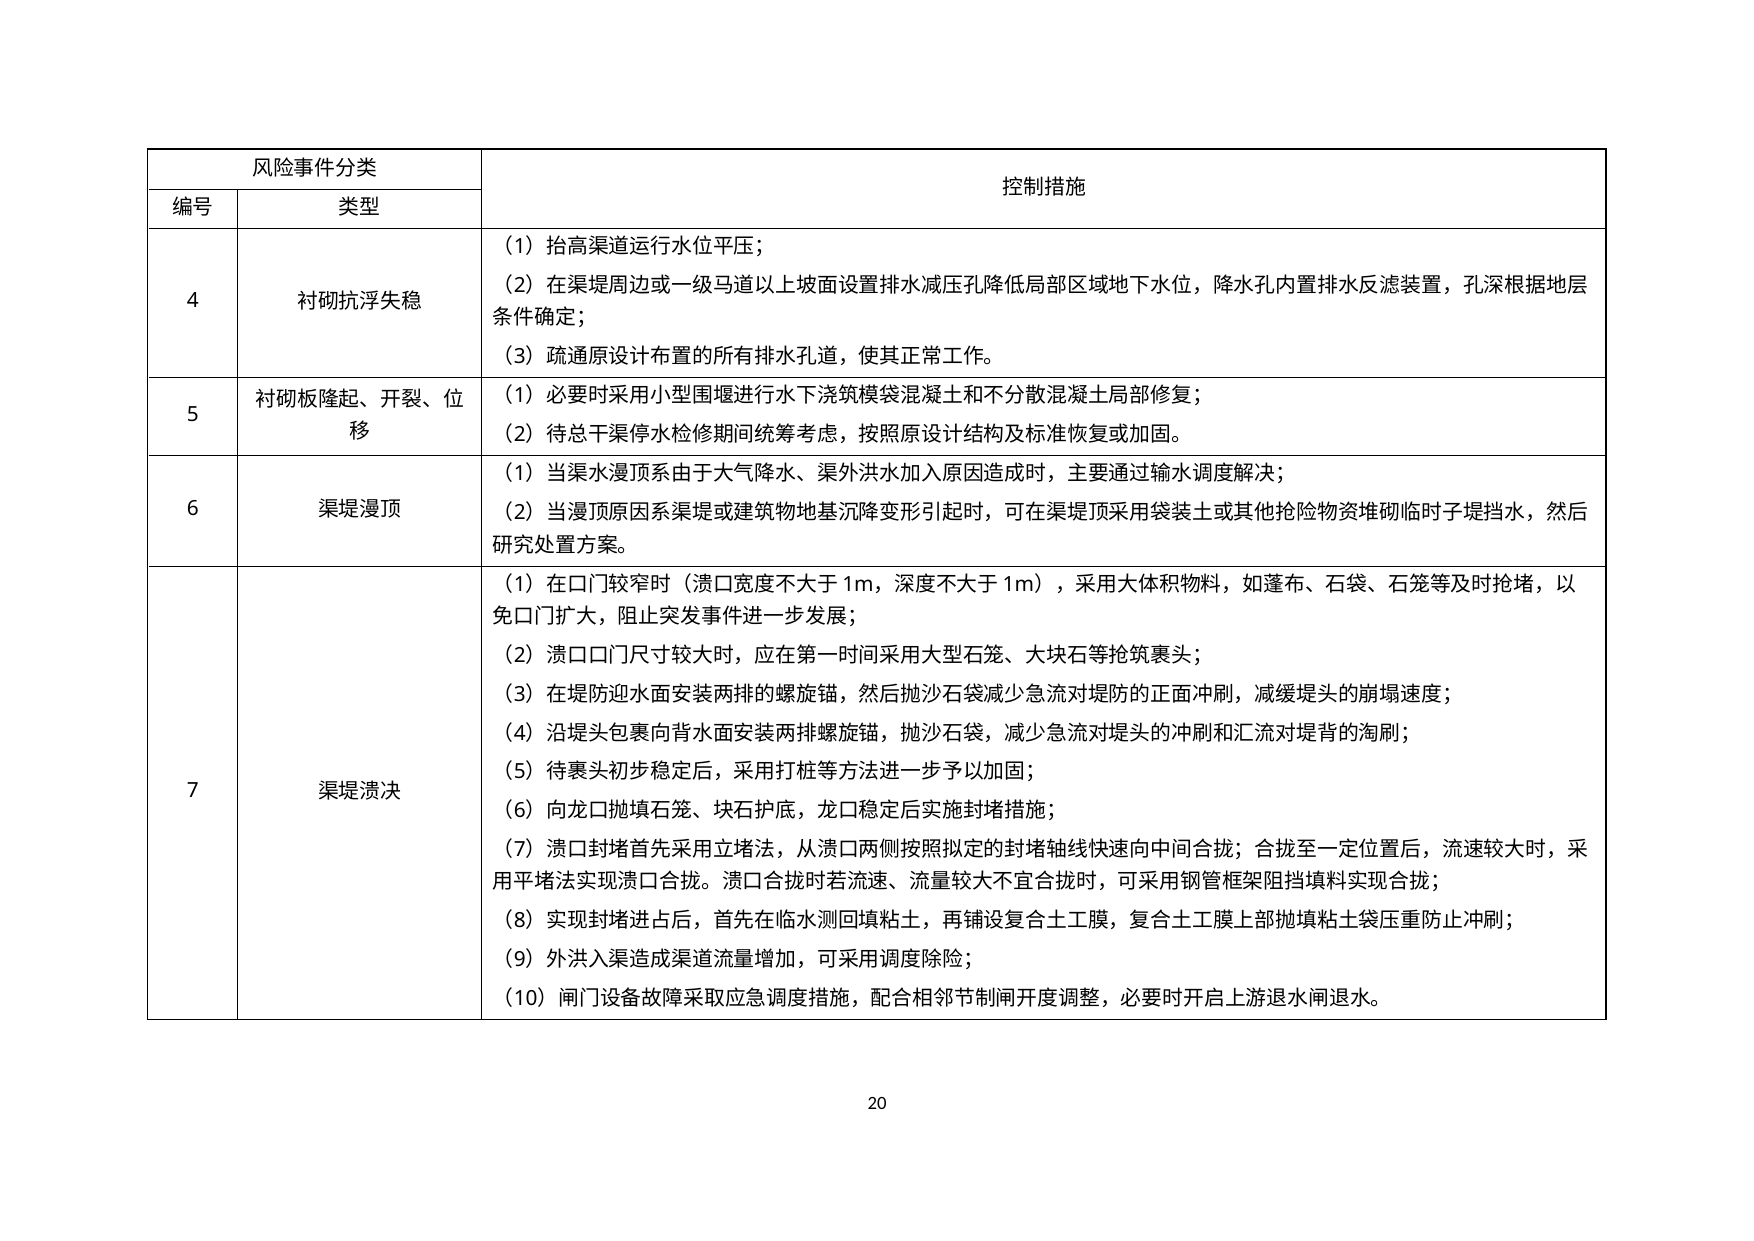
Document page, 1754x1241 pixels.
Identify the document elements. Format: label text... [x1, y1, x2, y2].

table_cell 6 [148, 456, 237, 566]
table_cell （1）在口门较窄时（溃口宽度不大于1m，深度不大于1m），采用大体积物料，如蓬布、石袋、石笼等及时抢堵，以免口门扩大，阻止突发事件进一步发展； （2）溃口口门尺寸较大时，应在第一时间采用大型石笼、大块石等抢筑裹头； （3）在堤防迎水面安装两排的螺旋锚，然后抛沙石袋减少急流对堤防的正面冲刷，减缓堤头的崩塌速度； （4）沿堤头包裹向背水面安装两排螺旋锚，抛沙石袋，减少急流对堤头的冲刷和汇流对堤背的淘刷； （5）待裹头初步稳定后，采用打桩等方法进一步予以加固； （6）向龙口抛填石笼、块石护底，龙口稳定后实施封堵措施； （7）溃口封堵首先采用立堵法，从溃口两侧按照拟定的封堵轴线快速向中间合拢；合拢至一定位置后，流速较大时，采用平堵法实现溃口合拢。溃口合拢时若流速、流量较大不宜合拢时，可采用钢管框架阻挡填料实现合拢； （8）实现封堵进占后，首先在临水测回填粘土，再铺设复合土工膜，复合土工膜上部抛填粘土袋压重防止冲刷； （9）外洪入渠造成渠道流量增加，可采用调度除险； （10）闸门设备故障采取应急调度措施，配合相邻节制闸开度调整，必要时开启上游退水闸退水。 [482, 567, 1605, 1018]
table_header 风险事件分类 [148, 150, 481, 188]
table_cell 编号 [148, 190, 237, 228]
table_cell （1）当渠水漫顶系由于大气降水、渠外洪水加入原因造成时，主要通过输水调度解决； （2）当漫顶原因系渠堤或建筑物地基沉降变形引起时，可在渠堤顶采用袋装土或其他抢险物资堆砌临时子堤挡水，然后研究处置方案。 [482, 456, 1605, 566]
table_cell 衬砌板隆起、开裂、位移 [238, 378, 481, 455]
table_cell （1）必要时采用小型围堰进行水下浇筑模袋混凝土和不分散混凝土局部修复； （2）待总干渠停水检修期间统筹考虑，按照原设计结构及标准恢复或加固。 [482, 378, 1605, 455]
table_cell 渠堤漫顶 [238, 456, 481, 566]
table_cell 5 [148, 378, 237, 455]
table_cell 7 [148, 567, 237, 1018]
table_cell 衬砌抗浮失稳 [238, 229, 481, 377]
table_cell 渠堤溃决 [238, 567, 481, 1018]
table_cell 类型 [238, 190, 481, 228]
table_header 控制措施 [482, 150, 1605, 228]
table_cell 4 [148, 229, 237, 377]
table_cell （1）抬高渠道运行水位平压； （2）在渠堤周边或一级马道以上坡面设置排水减压孔降低局部区域地下水位，降水孔内置排水反滤装置，孔深根据地层条件确定； （3）疏通原设计布置的所有排水孔道，使其正常工作。 [482, 229, 1605, 377]
